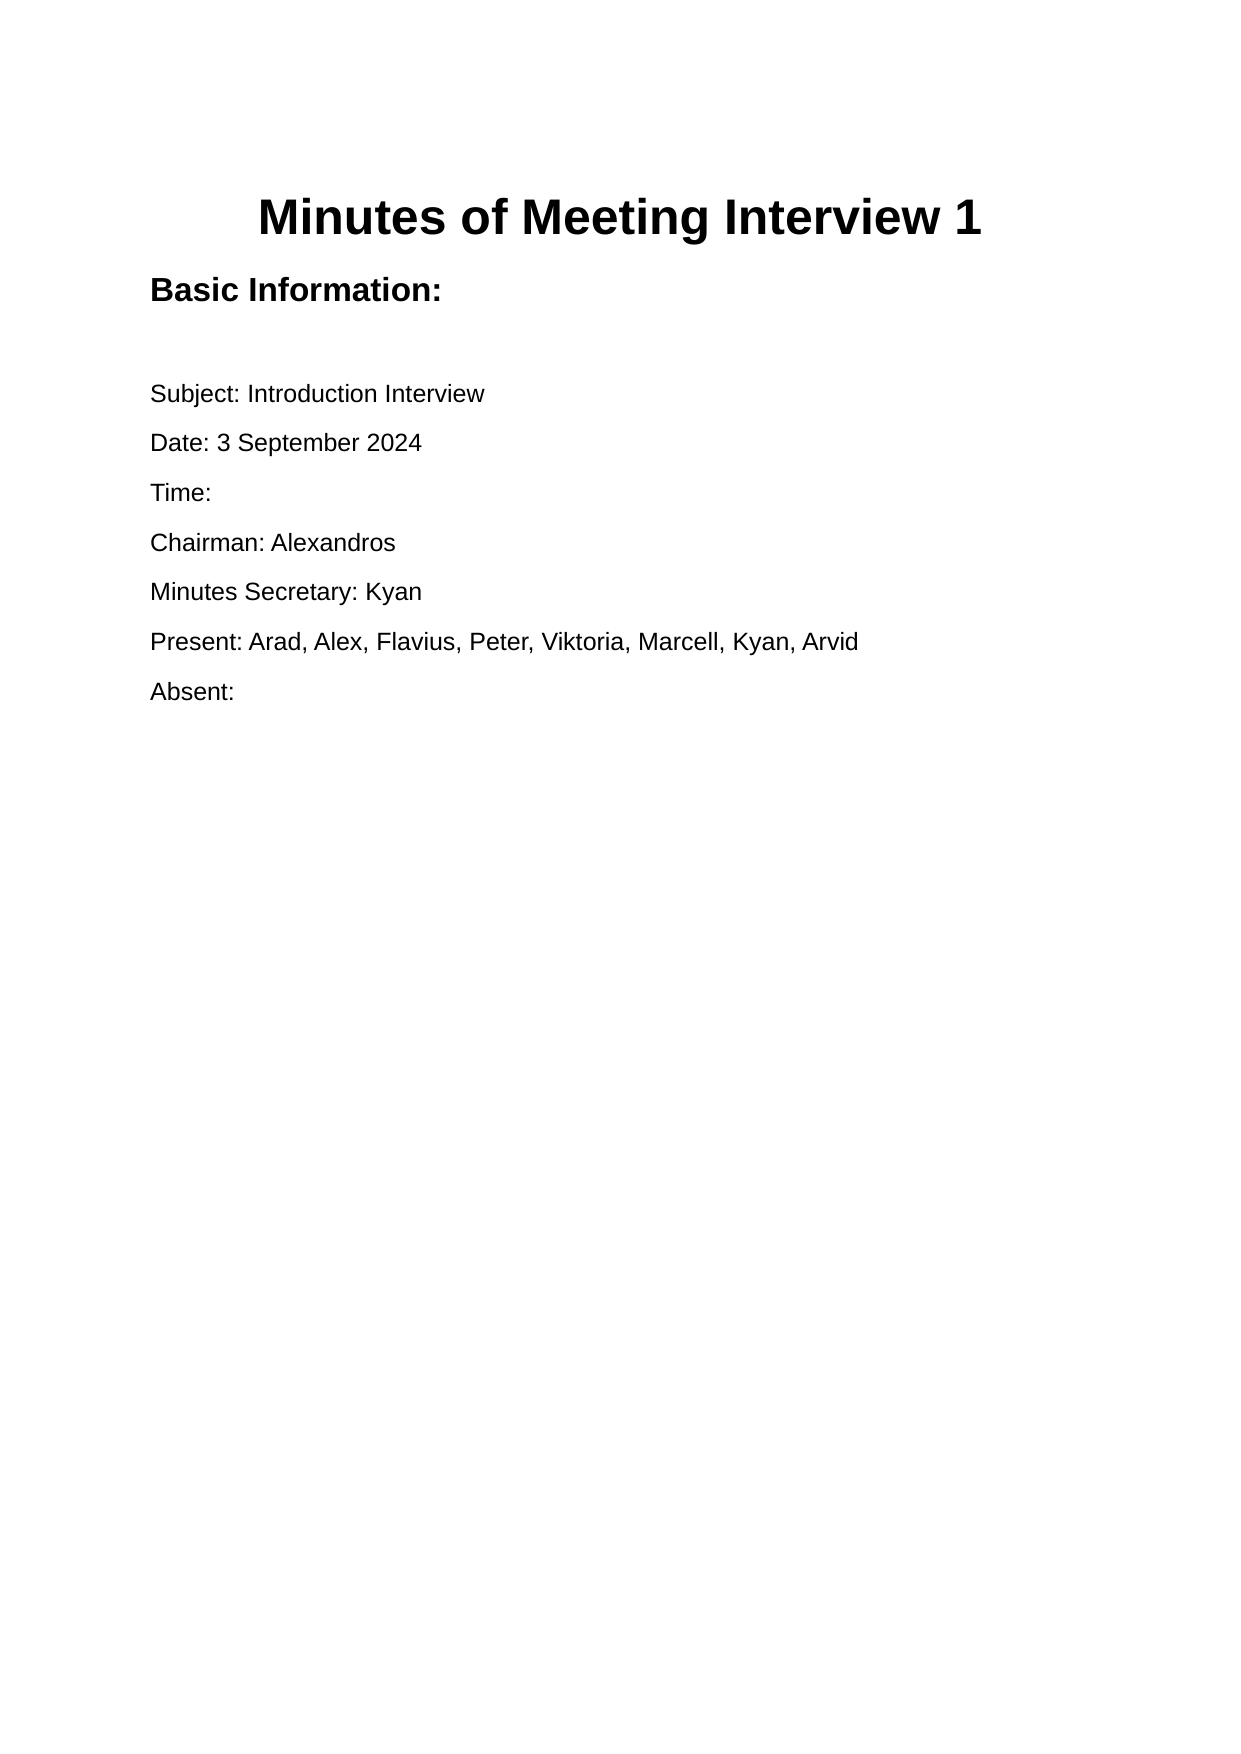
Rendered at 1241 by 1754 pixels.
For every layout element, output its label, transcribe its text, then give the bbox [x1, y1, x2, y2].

subtitle Basic Information: [150, 270, 1090, 309]
text Present: Arad, Alex, Flavius, Peter, Viktoria, Marcell, Kyan, Arvid [150, 627, 1090, 656]
text Time: [150, 478, 1090, 507]
text Chairman: Alexandros [150, 528, 1090, 556]
text Absent: [150, 677, 1090, 705]
subtitle Minutes of Meeting Interview 1 [150, 187, 1090, 245]
text Subject: Introduction Interview [150, 378, 1090, 407]
text Minutes Secretary: Kyan [150, 577, 1090, 606]
text Date: 3 September 2024 [150, 428, 1090, 457]
